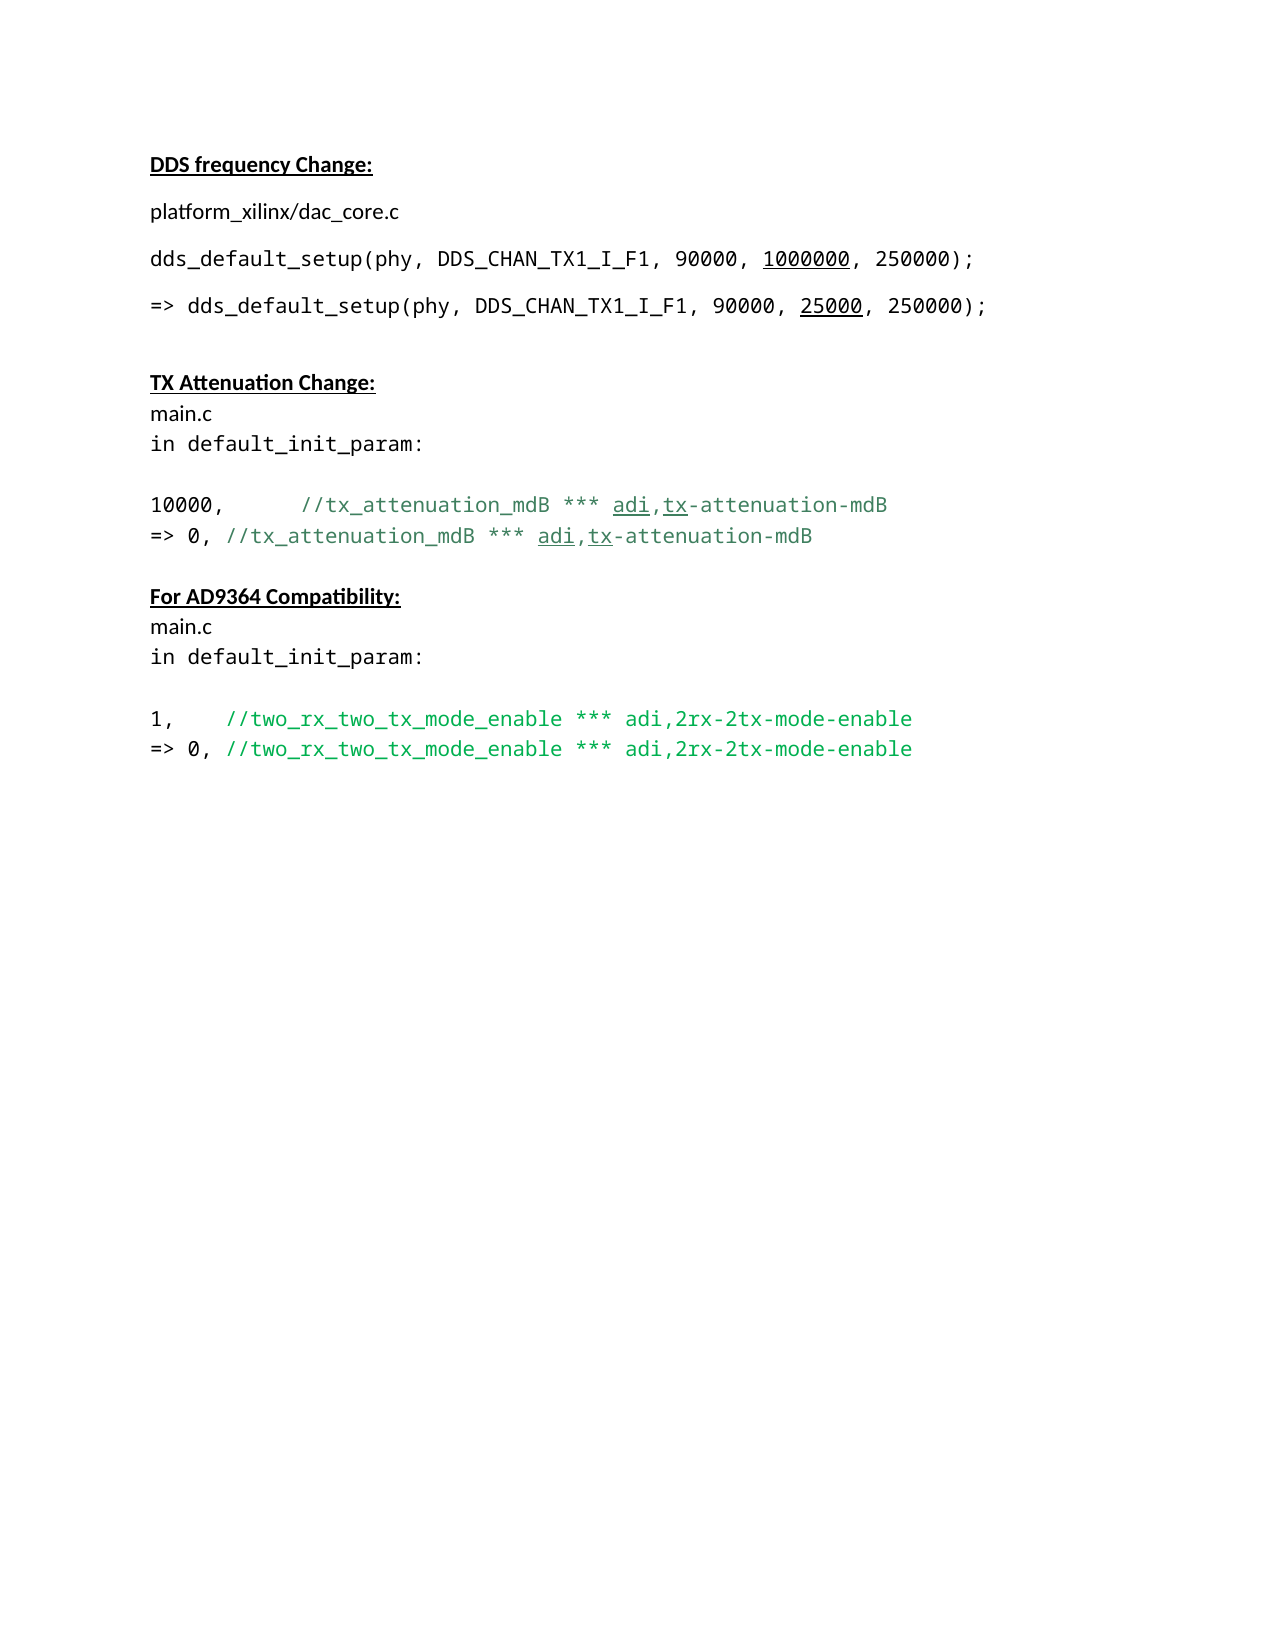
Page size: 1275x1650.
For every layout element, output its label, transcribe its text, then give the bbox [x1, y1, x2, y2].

text => dds_default_setup(phy, DDS_CHAN_TX1_I_F1, 90000, 25000, 250000); [150, 291, 1125, 319]
list in default_init_param: [150, 642, 1125, 671]
list => 0, //two_rx_two_tx_mode_enable *** adi,2rx-2tx-mode-enable [150, 734, 1125, 763]
text DDS frequency Change: [150, 150, 1125, 178]
list For AD9364 Compatibility: [150, 582, 1125, 610]
list TX Attenuation Change: [150, 368, 1125, 397]
text dds_default_setup(phy, DDS_CHAN_TX1_I_F1, 90000, 1000000, 250000); [150, 244, 1125, 272]
list main.c [150, 399, 1125, 427]
list 10000, //tx_attenuation_mdB *** adi,tx-attenuation-mdB [150, 490, 1125, 519]
text platform_xilinx/dac_core.c [150, 197, 1125, 225]
list => 0, //tx_attenuation_mdB *** adi,tx-attenuation-mdB [150, 521, 1125, 549]
list main.c [150, 612, 1125, 640]
list 1, //two_rx_two_tx_mode_enable *** adi,2rx-2tx-mode-enable [150, 704, 1125, 732]
list in default_init_param: [150, 429, 1125, 457]
